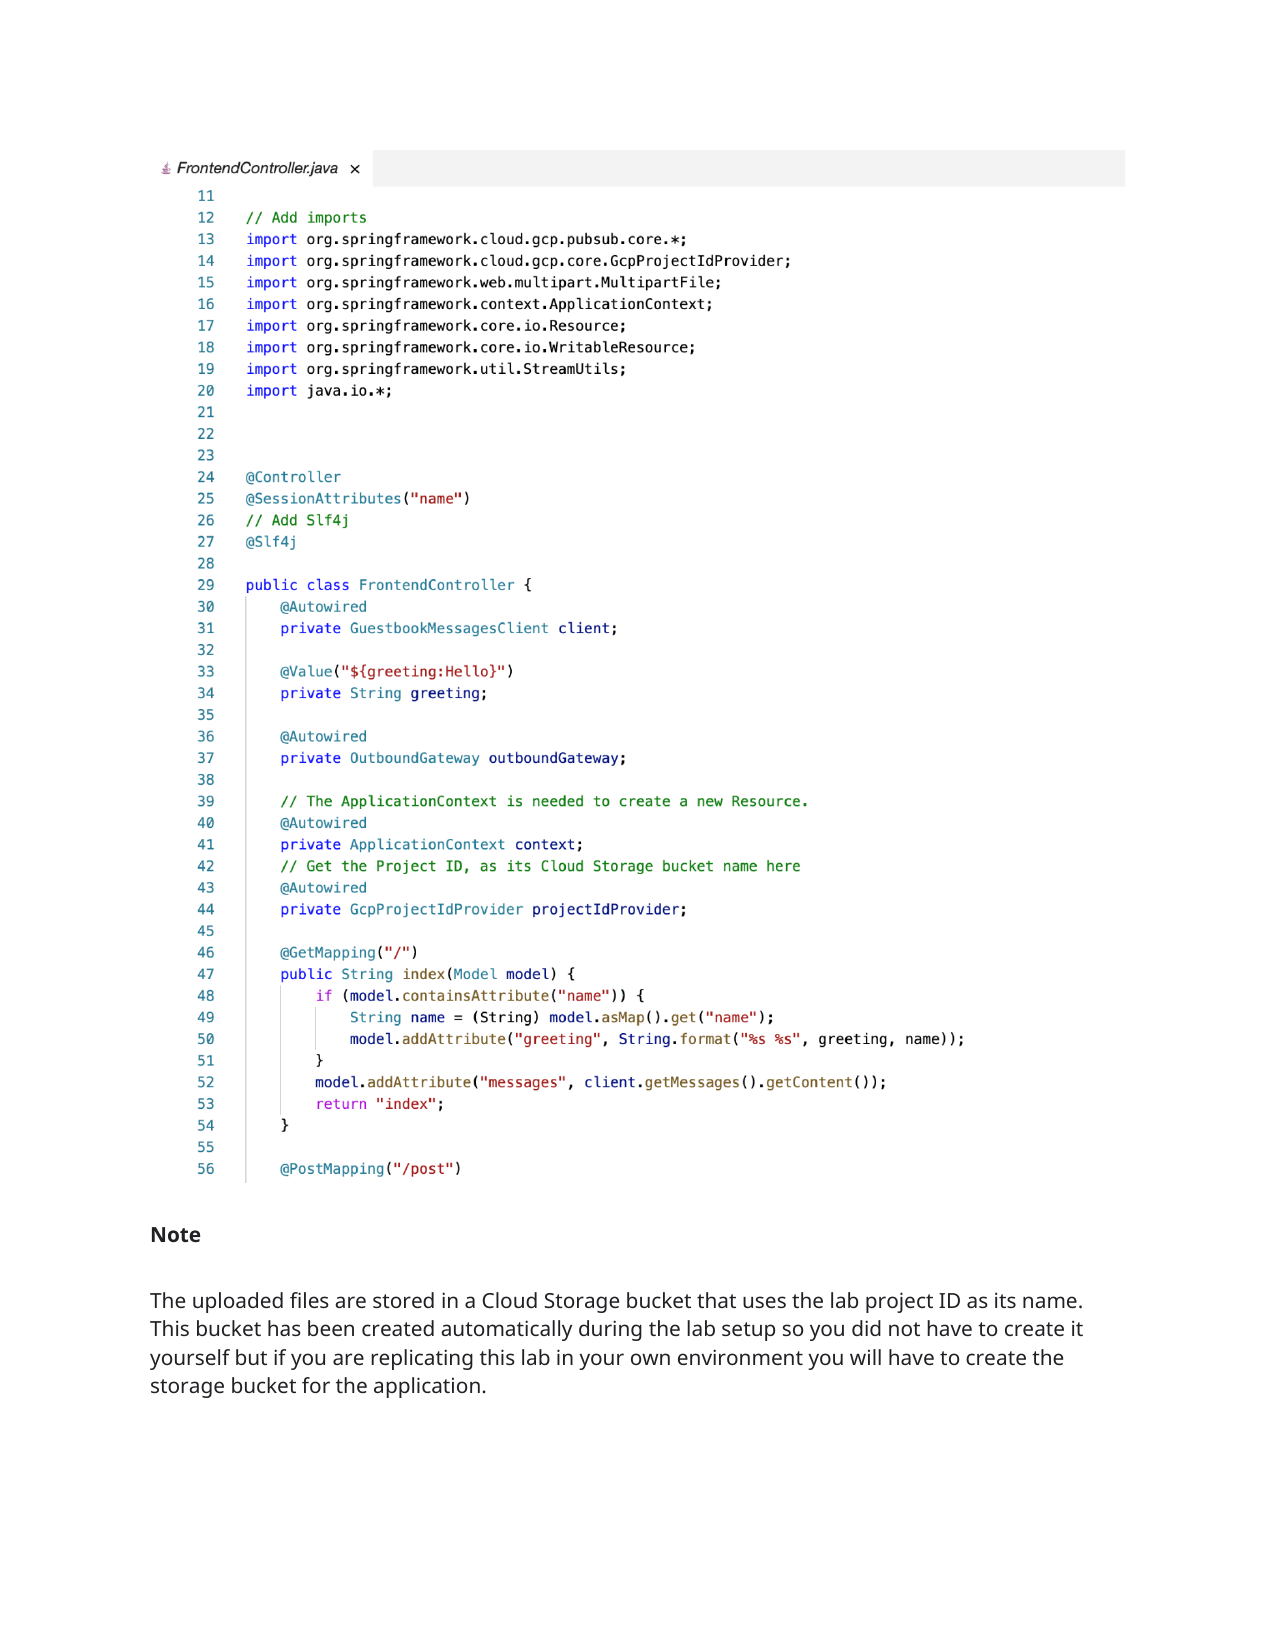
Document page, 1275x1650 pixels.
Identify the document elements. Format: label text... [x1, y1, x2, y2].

text The uploaded files are stored in a Cloud Storage bucket that uses the lab project ID as its name. This bucket has been created automatically during the lab setup so you did not have to create it yourself but if you are replicating this lab in your own environment you will have to create the storage bucket for the application. [150, 1286, 1125, 1400]
text Note [150, 1220, 1125, 1248]
picture [150, 150, 1125, 1183]
